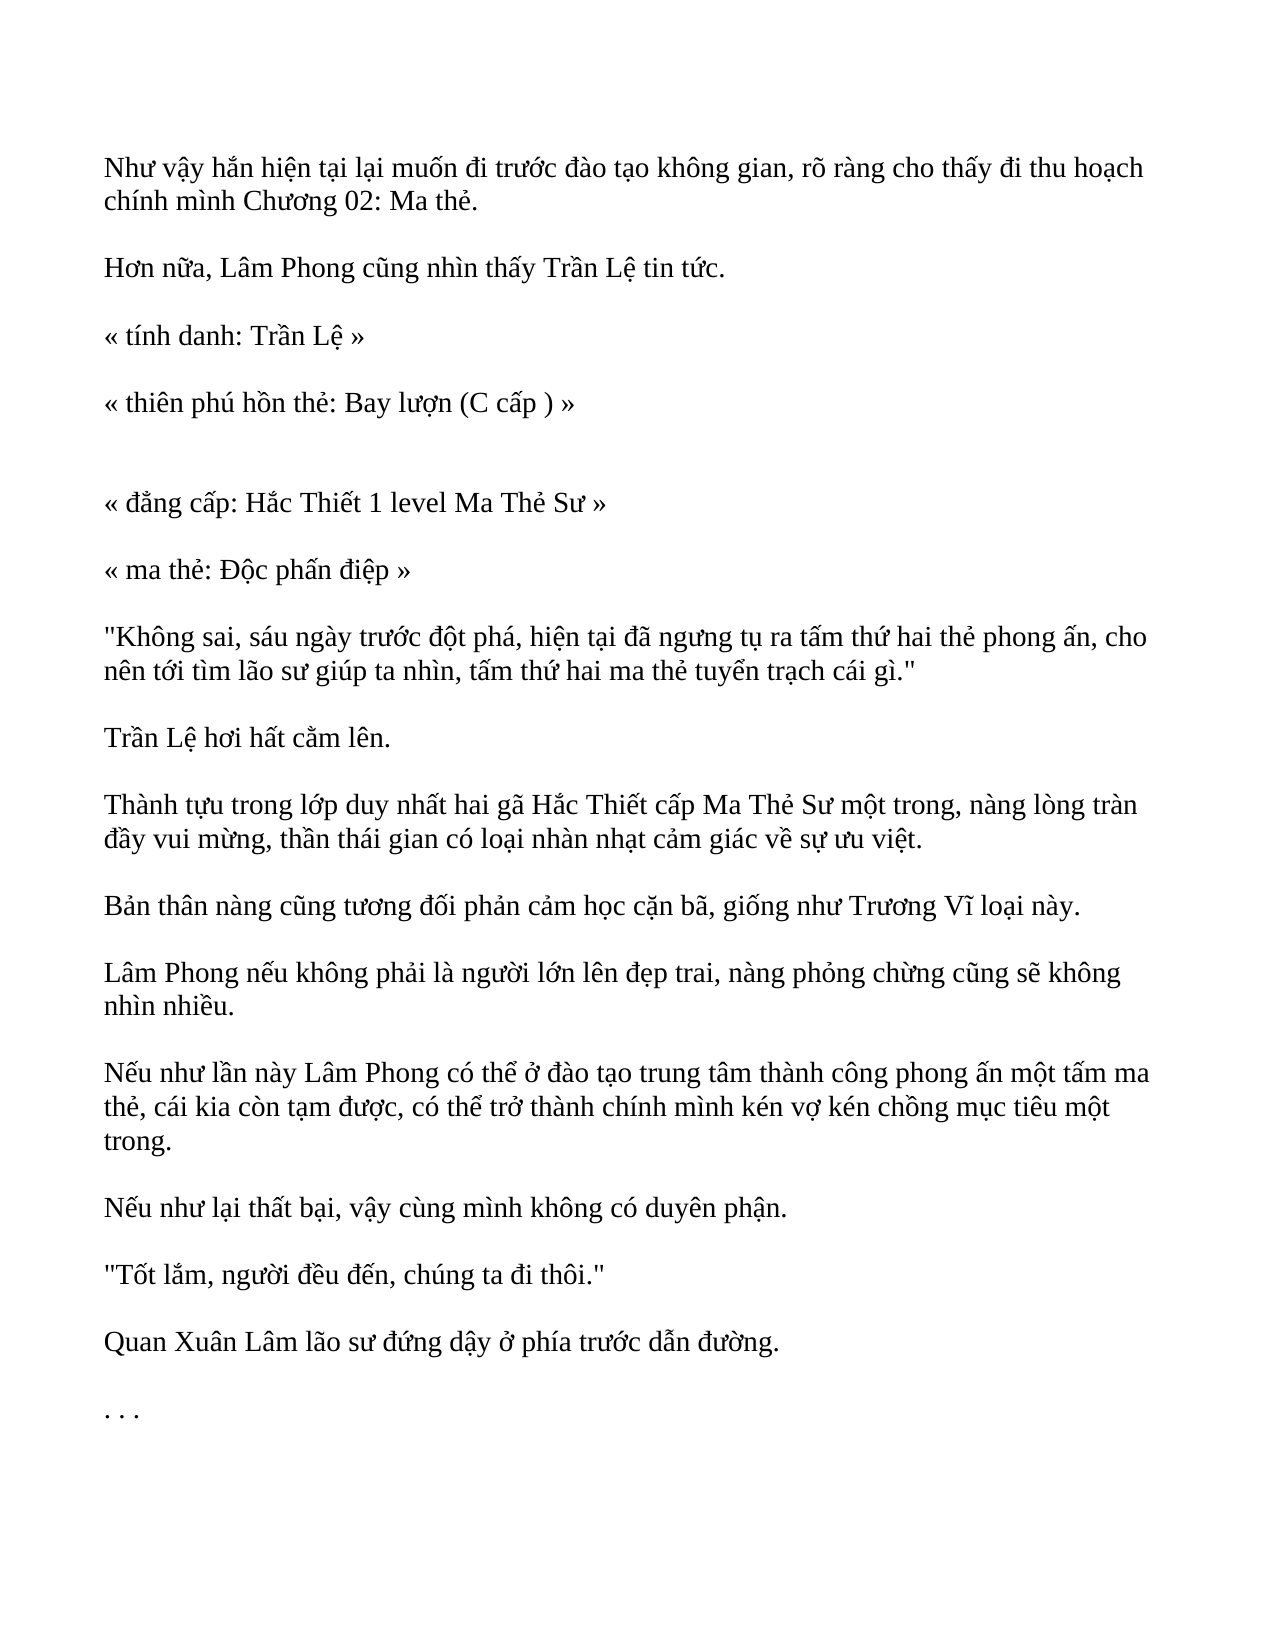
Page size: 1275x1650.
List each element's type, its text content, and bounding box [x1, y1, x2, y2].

text "Tốt lắm, người đều đến, chúng ta đi thôi." [103, 1257, 1152, 1290]
text . . . [103, 1391, 1152, 1424]
text « ma thẻ: Độc phấn điệp » [103, 552, 1152, 586]
text « thiên phú hồn thẻ: Bay lượn (C cấp ) » [103, 385, 1152, 418]
text Bản thân nàng cũng tương đối phản cảm học cặn bã, giống như Trương Vĩ loại này. [103, 888, 1152, 921]
text Nếu như lần này Lâm Phong có thể ở đào tạo trung tâm thành công phong ấn một tấm ma thẻ, cái kia còn tạm được, có thể trở thành chính mình kén vợ kén chồng mục tiêu một trong. [103, 1056, 1152, 1156]
text « tính danh: Trần Lệ » [103, 318, 1152, 351]
text « đẳng cấp: Hắc Thiết 1 level Ma Thẻ Sư » [103, 485, 1152, 519]
text "Không sai, sáu ngày trước đột phá, hiện tại đã ngưng tụ ra tấm thứ hai thẻ phong ấn, cho nên tới tìm lão sư giúp ta nhìn, tấm thứ hai ma thẻ tuyển trạch cái gì." [103, 619, 1152, 687]
text Lâm Phong nếu không phải là người lớn lên đẹp trai, nàng phỏng chừng cũng sẽ không nhìn nhiều. [103, 955, 1152, 1022]
text Quan Xuân Lâm lão sư đứng dậy ở phía trước dẫn đường. [103, 1324, 1152, 1357]
text Thành tựu trong lớp duy nhất hai gã Hắc Thiết cấp Ma Thẻ Sư một trong, nàng lòng tràn đầy vui mừng, thần thái gian có loại nhàn nhạt cảm giác về sự ưu việt. [103, 787, 1152, 854]
text Nếu như lại thất bại, vậy cùng mình không có duyên phận. [103, 1190, 1152, 1223]
text Hơn nữa, Lâm Phong cũng nhìn thấy Trần Lệ tin tức. [103, 251, 1152, 284]
text Trần Lệ hơi hất cằm lên. [103, 720, 1152, 754]
text Như vậy hắn hiện tại lại muốn đi trước đào tạo không gian, rõ ràng cho thấy đi thu hoạch chính mình Chương 02: Ma thẻ. [103, 150, 1152, 217]
